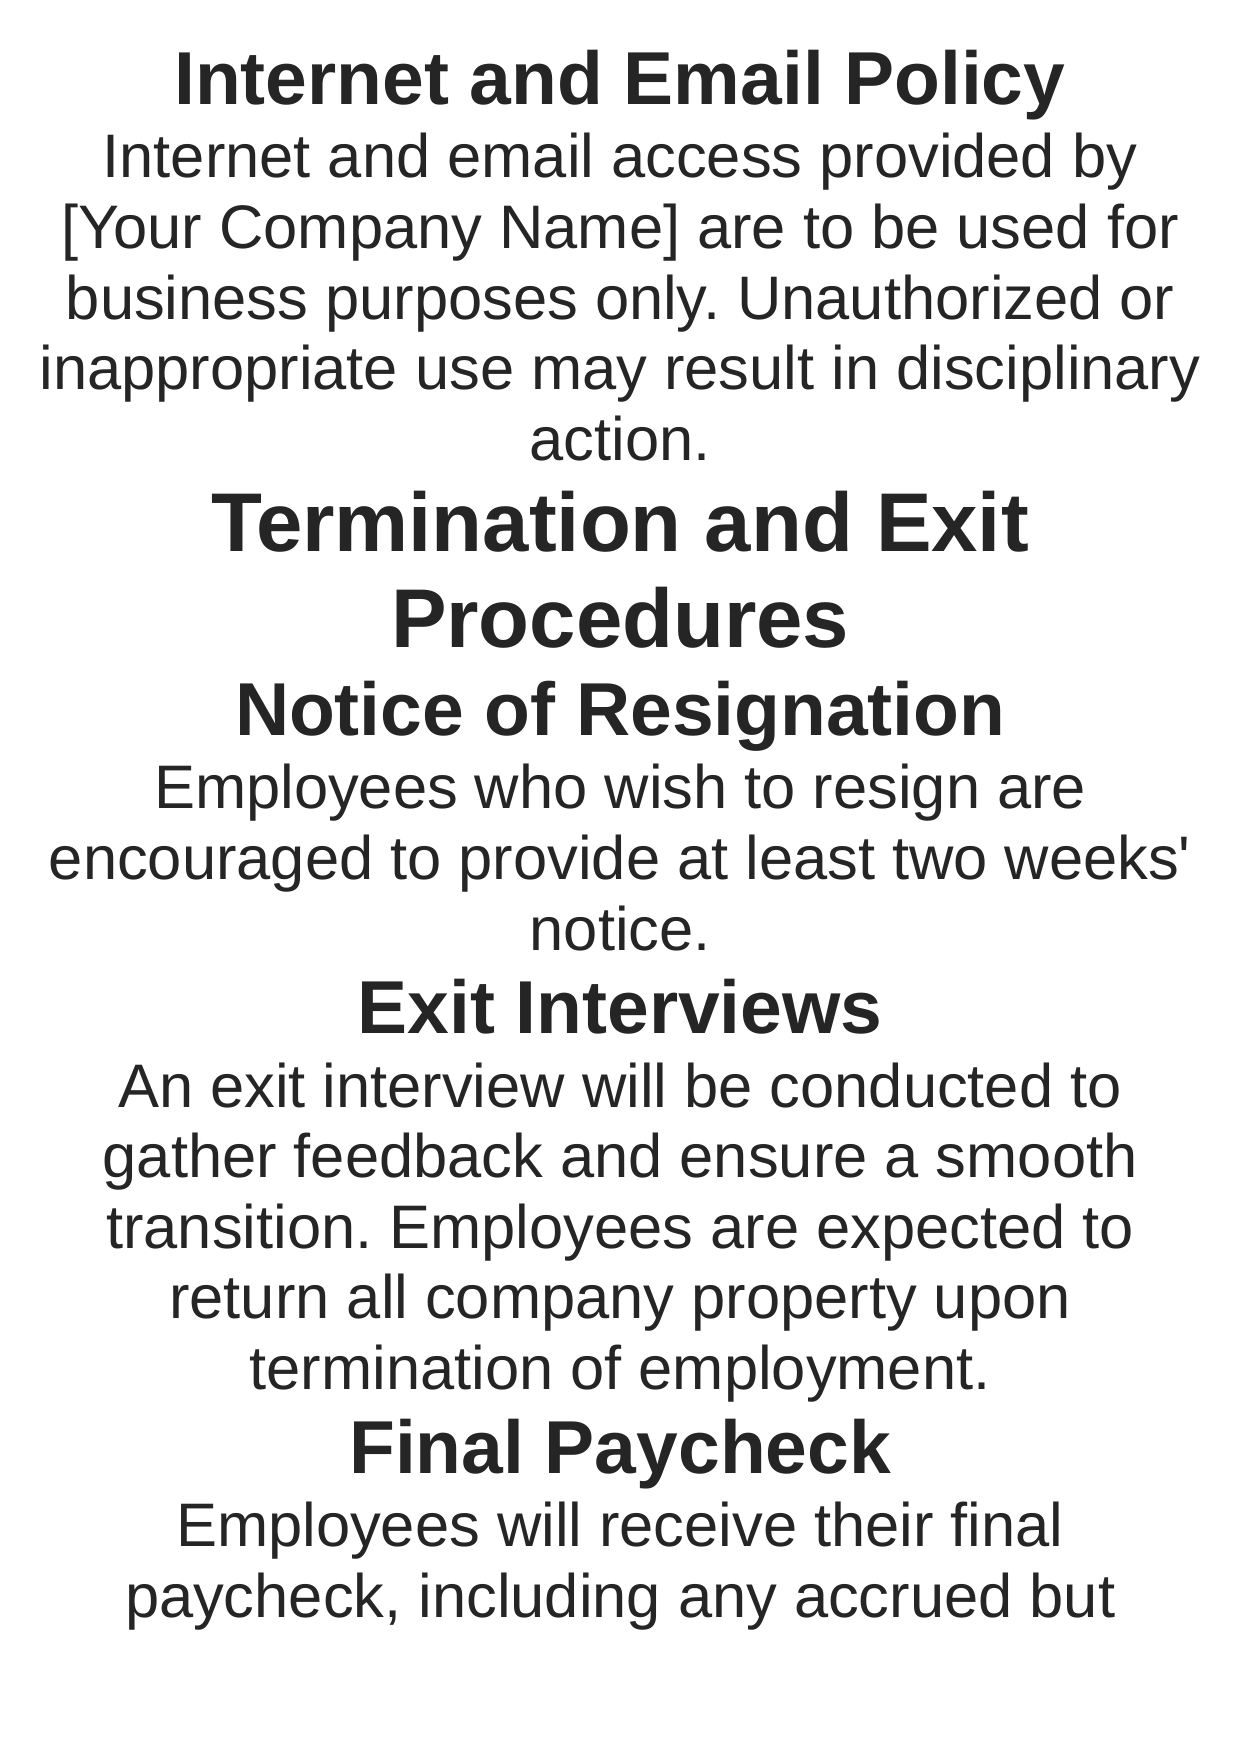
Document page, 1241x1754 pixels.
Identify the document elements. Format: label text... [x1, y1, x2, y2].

text Notice of Resignation [39, 665, 1201, 751]
text Internet and Email Policy [39, 34, 1201, 120]
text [39, 1489, 1201, 1630]
text Exit Interviews [39, 963, 1201, 1049]
text Employees who wish to resign are encouraged to provide at least two weeks' notice. [39, 751, 1201, 963]
text Final Paycheck [39, 1403, 1201, 1489]
text Termination and Exit Procedures [39, 473, 1201, 665]
text Internet and email access provided by [Your Company Name] are to be used for business purposes only. Unauthorized or inappropriate use may result in disciplinary action. [39, 120, 1201, 473]
text An exit interview will be conducted to gather feedback and ensure a smooth transition. Employees are expected to return all company property upon termination of employment. [39, 1049, 1201, 1403]
